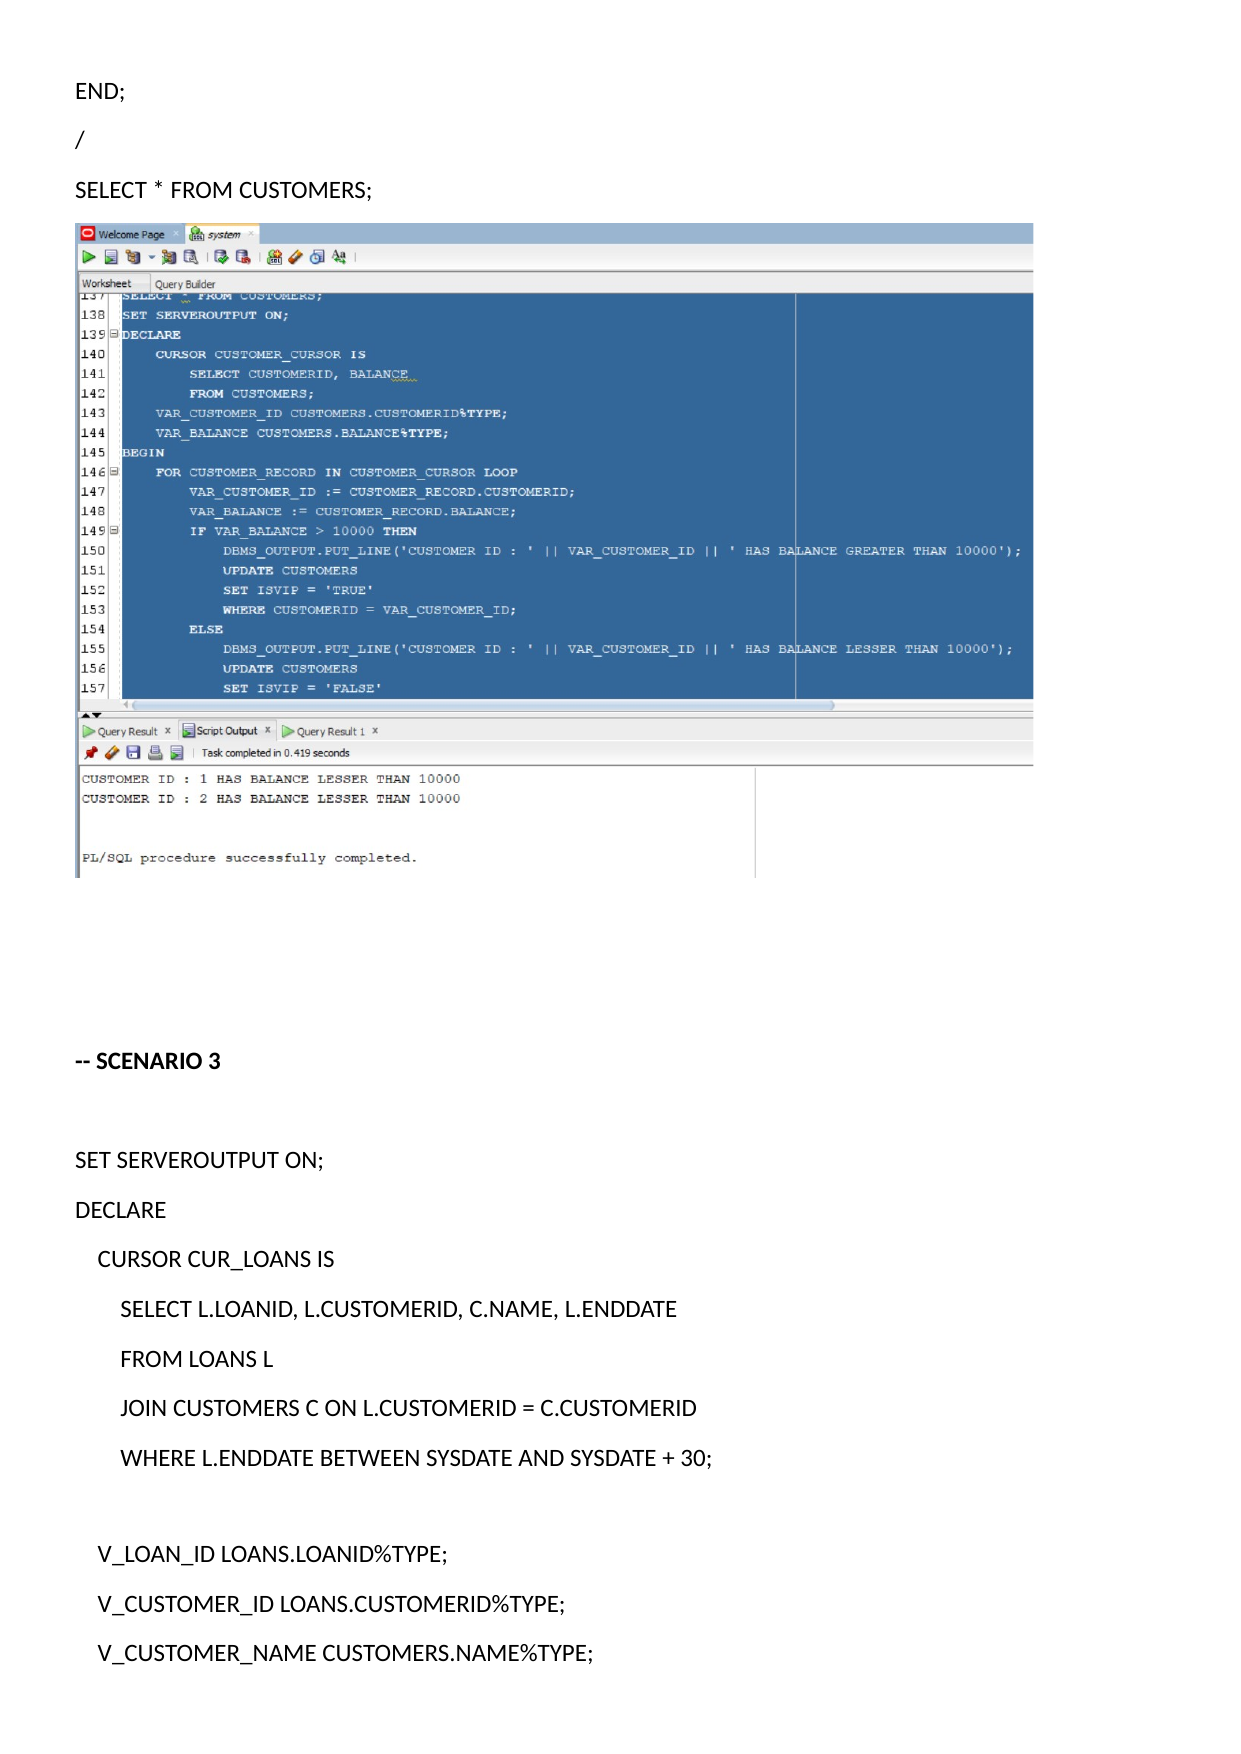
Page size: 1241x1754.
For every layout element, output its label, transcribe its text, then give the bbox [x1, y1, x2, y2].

text V_CUSTOMER_ID LOANS.CUSTOMERID%TYPE; [75, 1588, 1165, 1618]
text END; [75, 75, 1165, 106]
text SELECT * FROM CUSTOMERS; [75, 174, 1165, 205]
text FROM LOANS L [75, 1343, 1165, 1373]
text JOIN CUSTOMERS C ON L.CUSTOMERID = C.CUSTOMERID [75, 1392, 1165, 1423]
text DECLARE [75, 1194, 1165, 1224]
text CURSOR CUR_LOANS IS [75, 1243, 1165, 1274]
text SELECT L.LOANID, L.CUSTOMERID, C.NAME, L.ENDDATE [75, 1293, 1165, 1324]
text V_LOAN_ID LOANS.LOANID%TYPE; [75, 1538, 1165, 1569]
text SET SERVEROUTPUT ON; [75, 1144, 1165, 1175]
text / [75, 124, 1165, 155]
text WHERE L.ENDDATE BETWEEN SYSDATE AND SYSDATE + 30; [75, 1442, 1165, 1472]
picture [75, 223, 1034, 878]
text -- SCENARIO 3 [75, 1045, 1165, 1076]
text V_CUSTOMER_NAME CUSTOMERS.NAME%TYPE; [75, 1637, 1165, 1668]
